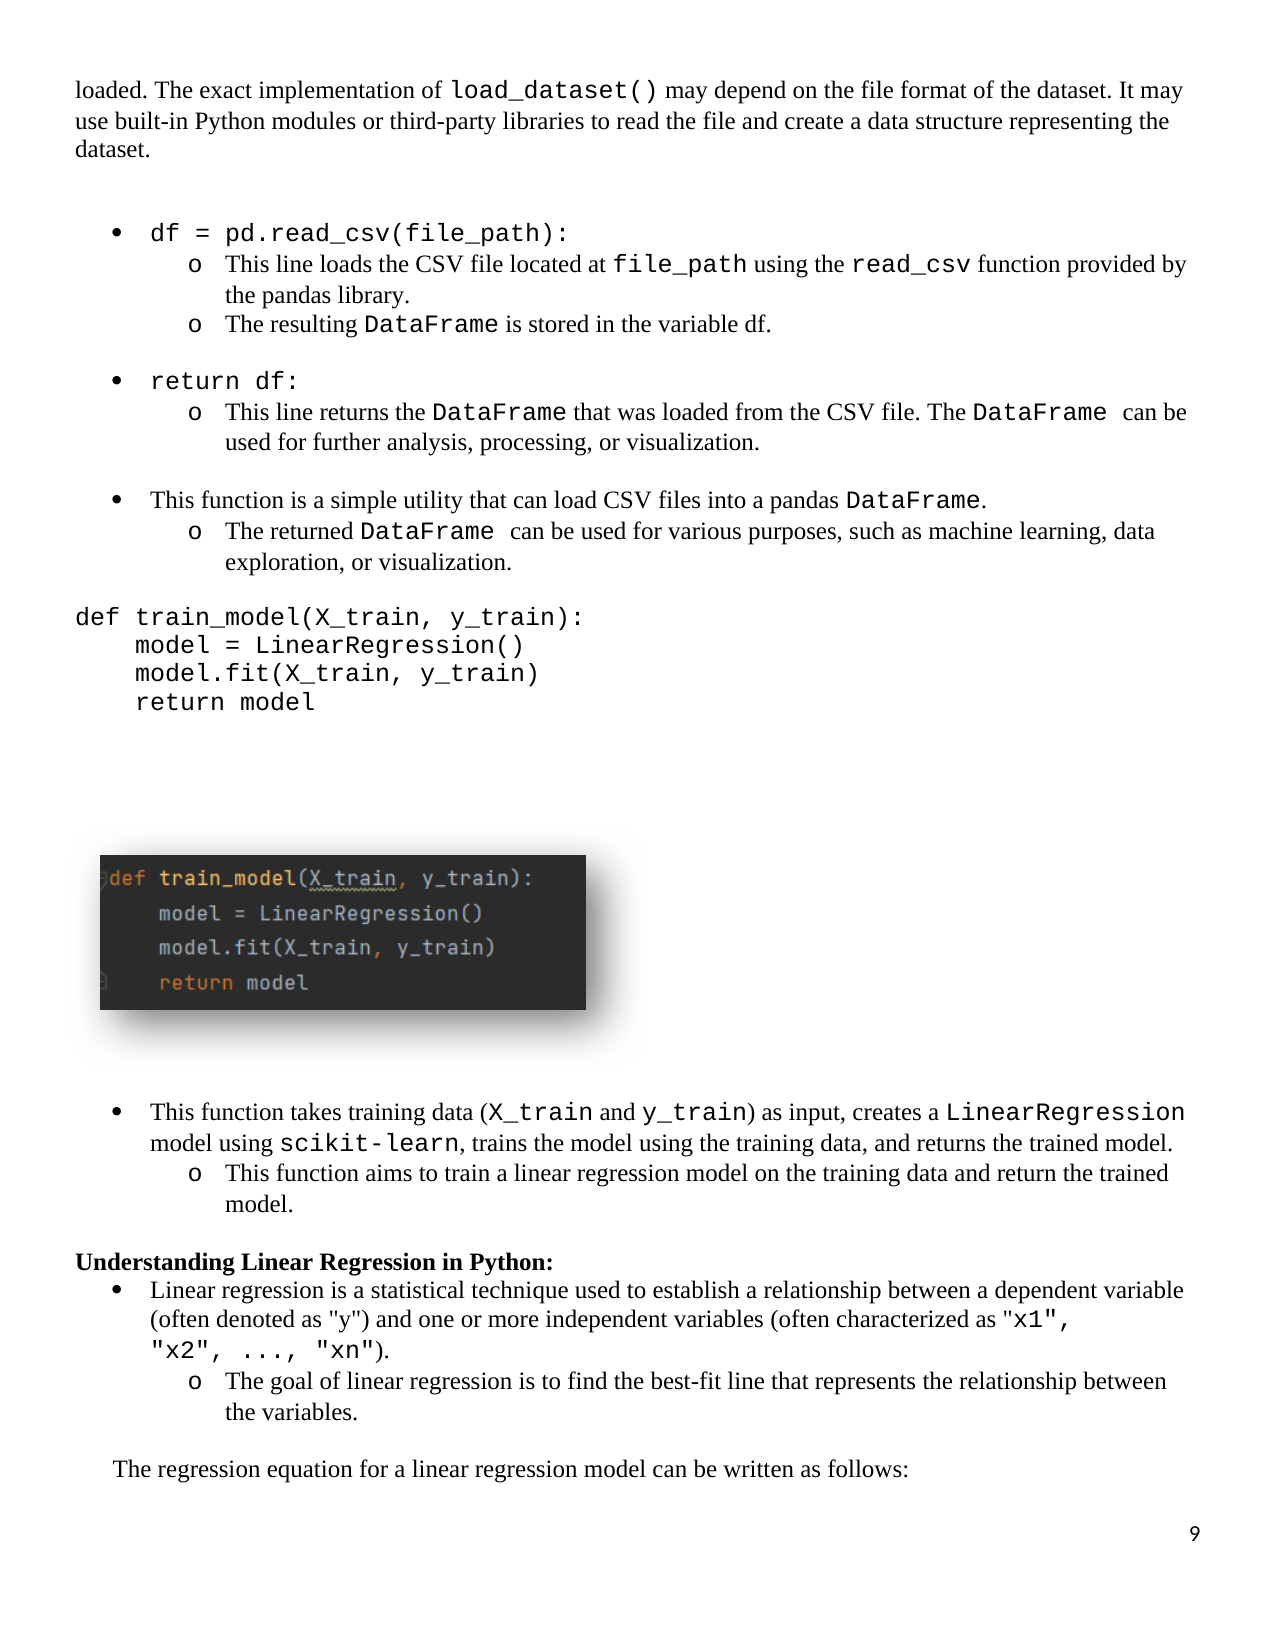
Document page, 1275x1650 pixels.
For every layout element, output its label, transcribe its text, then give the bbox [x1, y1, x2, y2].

list The goal of linear regression is to find the best-fit line that represents the relationship between the variables. [187, 1366, 1200, 1426]
list return df: [112, 368, 1200, 397]
list This function is a simple utility that can load CSV files into a pandas DataFrame. [112, 485, 1200, 516]
text Understanding Linear Regression in Python: [75, 1247, 1200, 1276]
list This line returns the DataFrame that was loaded from the CSV file. The DataFrame can be used for further analysis, processing, or visualization. [187, 397, 1200, 456]
text return model [75, 689, 1200, 717]
list The returned DataFrame can be used for various purposes, such as machine learning, data exploration, or visualization. [187, 516, 1200, 575]
list df = pd.read_csv(file_path): [112, 221, 1200, 249]
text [75, 75, 1200, 163]
list Linear regression is a statistical technique used to establish a relationship between a dependent variable (often denoted as "y") and one or more independent variables (often characterized as "x1", "x2", ..., "xn"). [112, 1276, 1200, 1366]
text model = LinearRegression() [75, 632, 1200, 661]
text model.fit(X_train, y_train) [75, 661, 1200, 689]
list This function takes training data (X_train and y_train) as input, creates a LinearRegression model using scikit-learn, trains the model using the training data, and returns the trained model. [112, 1097, 1200, 1158]
list This line loads the CSV file located at file_path using the read_csv function provided by the pandas library. [187, 249, 1200, 309]
list This function aims to train a linear regression model on the training data and return the trained model. [187, 1158, 1200, 1218]
text def train_model(X_train, y_train): [75, 604, 1200, 632]
list The resulting DataFrame is stored in the variable df. [187, 309, 1200, 339]
picture [100, 855, 586, 1010]
text The regression equation for a linear regression model can be written as follows: [75, 1454, 1200, 1483]
